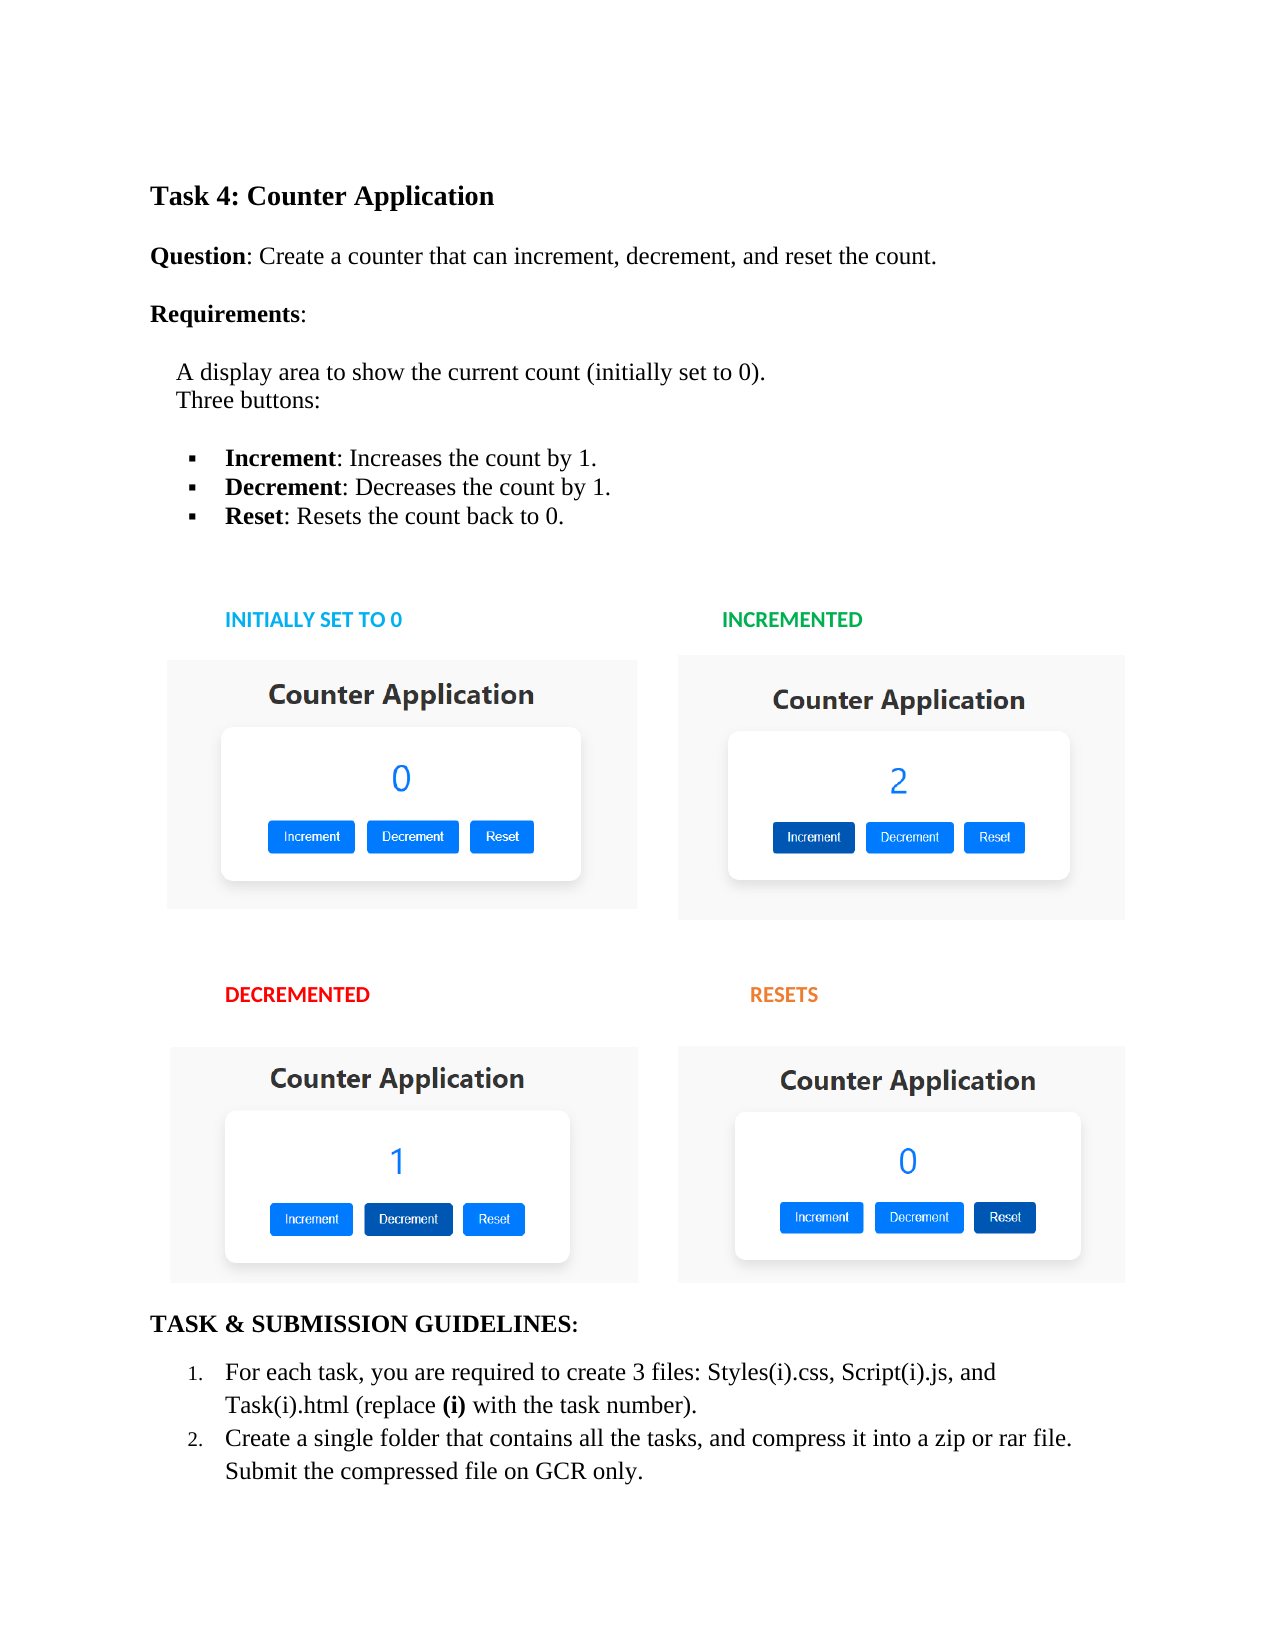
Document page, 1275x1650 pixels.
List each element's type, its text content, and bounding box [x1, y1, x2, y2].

list Decrement: Decreases the count by 1. [187, 472, 1125, 501]
text TASK & SUBMISSION GUIDELINES: [150, 1309, 1125, 1338]
text Requirements: [150, 299, 1125, 327]
text Question: Create a counter that can increment, decrement, and reset the count. [150, 241, 1125, 269]
list Reset: Resets the count back to 0. [187, 501, 1125, 529]
list For each task, you are required to create 3 files: Styles(i).css, Script(i).js, and Task(i).html (replace (i) with the task number). [187, 1357, 1125, 1418]
text INITIALLY SET TO 0 INCREMENTED [150, 606, 1125, 633]
list Increment: Increases the count by 1. [187, 443, 1125, 472]
picture [170, 1047, 639, 1283]
subtitle Task 4: Counter Application [150, 179, 1125, 212]
picture [678, 1046, 1125, 1283]
picture [167, 660, 638, 909]
text  Three buttons: [150, 385, 1125, 414]
picture [678, 655, 1125, 920]
list Create a single folder that contains all the tasks, and compress it into a zip or rar file. Submit the compressed file on GCR only. [187, 1423, 1125, 1484]
text  A display area to show the current count (initially set to 0). [150, 357, 1125, 385]
text DECREMENTED RESETS [150, 981, 1125, 1008]
